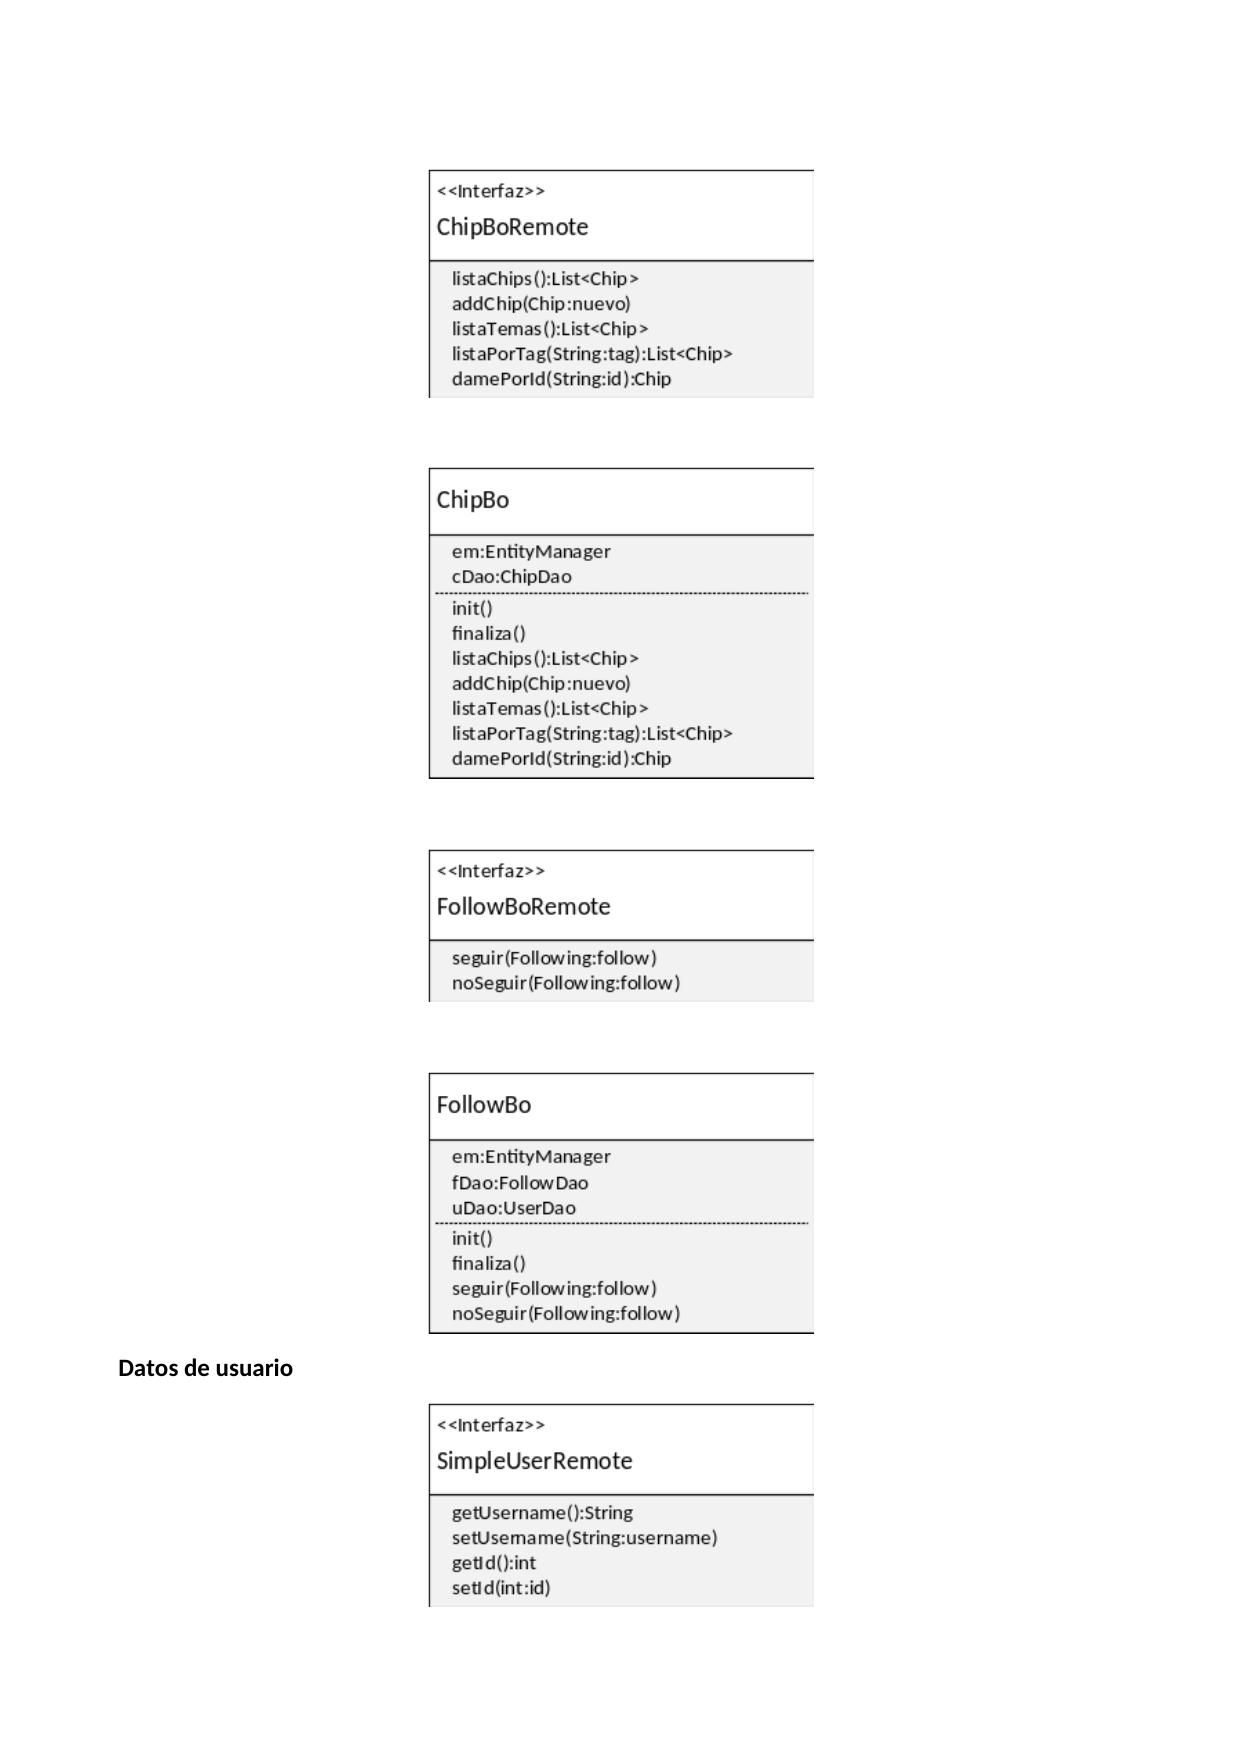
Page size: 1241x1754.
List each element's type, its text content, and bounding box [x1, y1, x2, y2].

text Datos de usuario [118, 1352, 1122, 1383]
